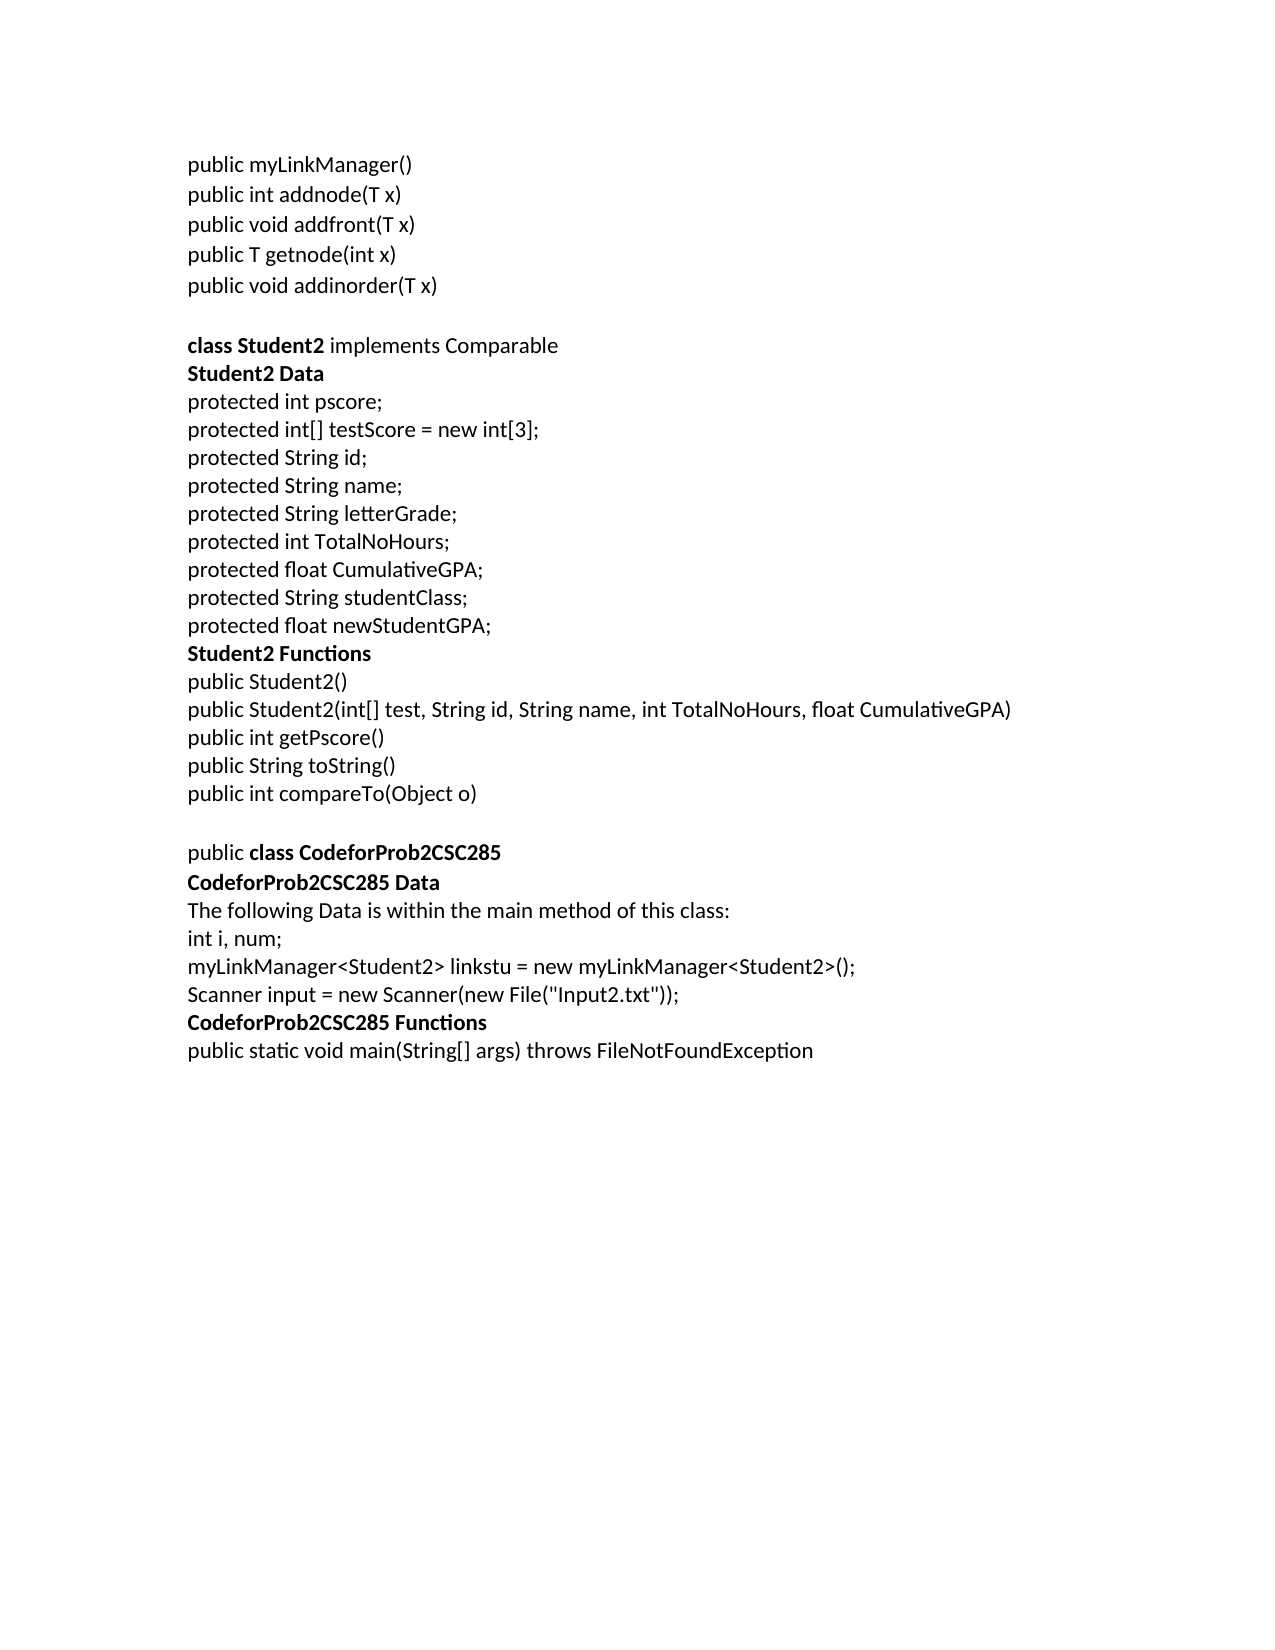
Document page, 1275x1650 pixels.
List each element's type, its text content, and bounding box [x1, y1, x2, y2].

text Student2 Data [187, 359, 1125, 387]
text public int getPscore() [187, 723, 1125, 752]
text CodeforProb2CSC285 Functions [187, 1008, 1125, 1036]
text class Student2 implements Comparable [187, 331, 1125, 359]
text protected float CumulativeGPA; [187, 555, 1125, 583]
text public String toString() [187, 752, 1125, 779]
text public myLinkManager() [187, 150, 1125, 178]
text protected int[] testScore = new int[3]; [187, 415, 1125, 443]
text protected String studentClass; [187, 583, 1125, 611]
text protected float newStudentGPA; [187, 611, 1125, 639]
text The following Data is within the main method of this class: [187, 896, 1125, 924]
text public Student2() [187, 667, 1125, 696]
text protected int TotalNoHours; [187, 527, 1125, 555]
text public int addnode(T x) [187, 180, 1125, 208]
text protected String name; [187, 471, 1125, 499]
text public T getnode(int x) [187, 241, 1125, 269]
text public void addinorder(T x) [187, 271, 1125, 299]
text Student2 Functions [187, 639, 1125, 667]
text public class CodeforProb2CSC285 [187, 838, 1125, 866]
text CodeforProb2CSC285 Data [187, 868, 1125, 896]
text public int compareTo(Object o) [187, 779, 1125, 808]
text Scanner input = new Scanner(new File("Input2.txt")); [187, 980, 1125, 1008]
text protected int pscore; [187, 387, 1125, 415]
text protected String letterGrade; [187, 499, 1125, 527]
text int i, num; [187, 924, 1125, 952]
text protected String id; [187, 443, 1125, 471]
text myLinkManager<Student2> linkstu = new myLinkManager<Student2>(); [187, 952, 1125, 980]
text public static void main(String[] args) throws FileNotFoundException [187, 1036, 1125, 1064]
text public Student2(int[] test, String id, String name, int TotalNoHours, float CumulativeGPA) [187, 696, 1125, 723]
text public void addfront(T x) [187, 210, 1125, 238]
